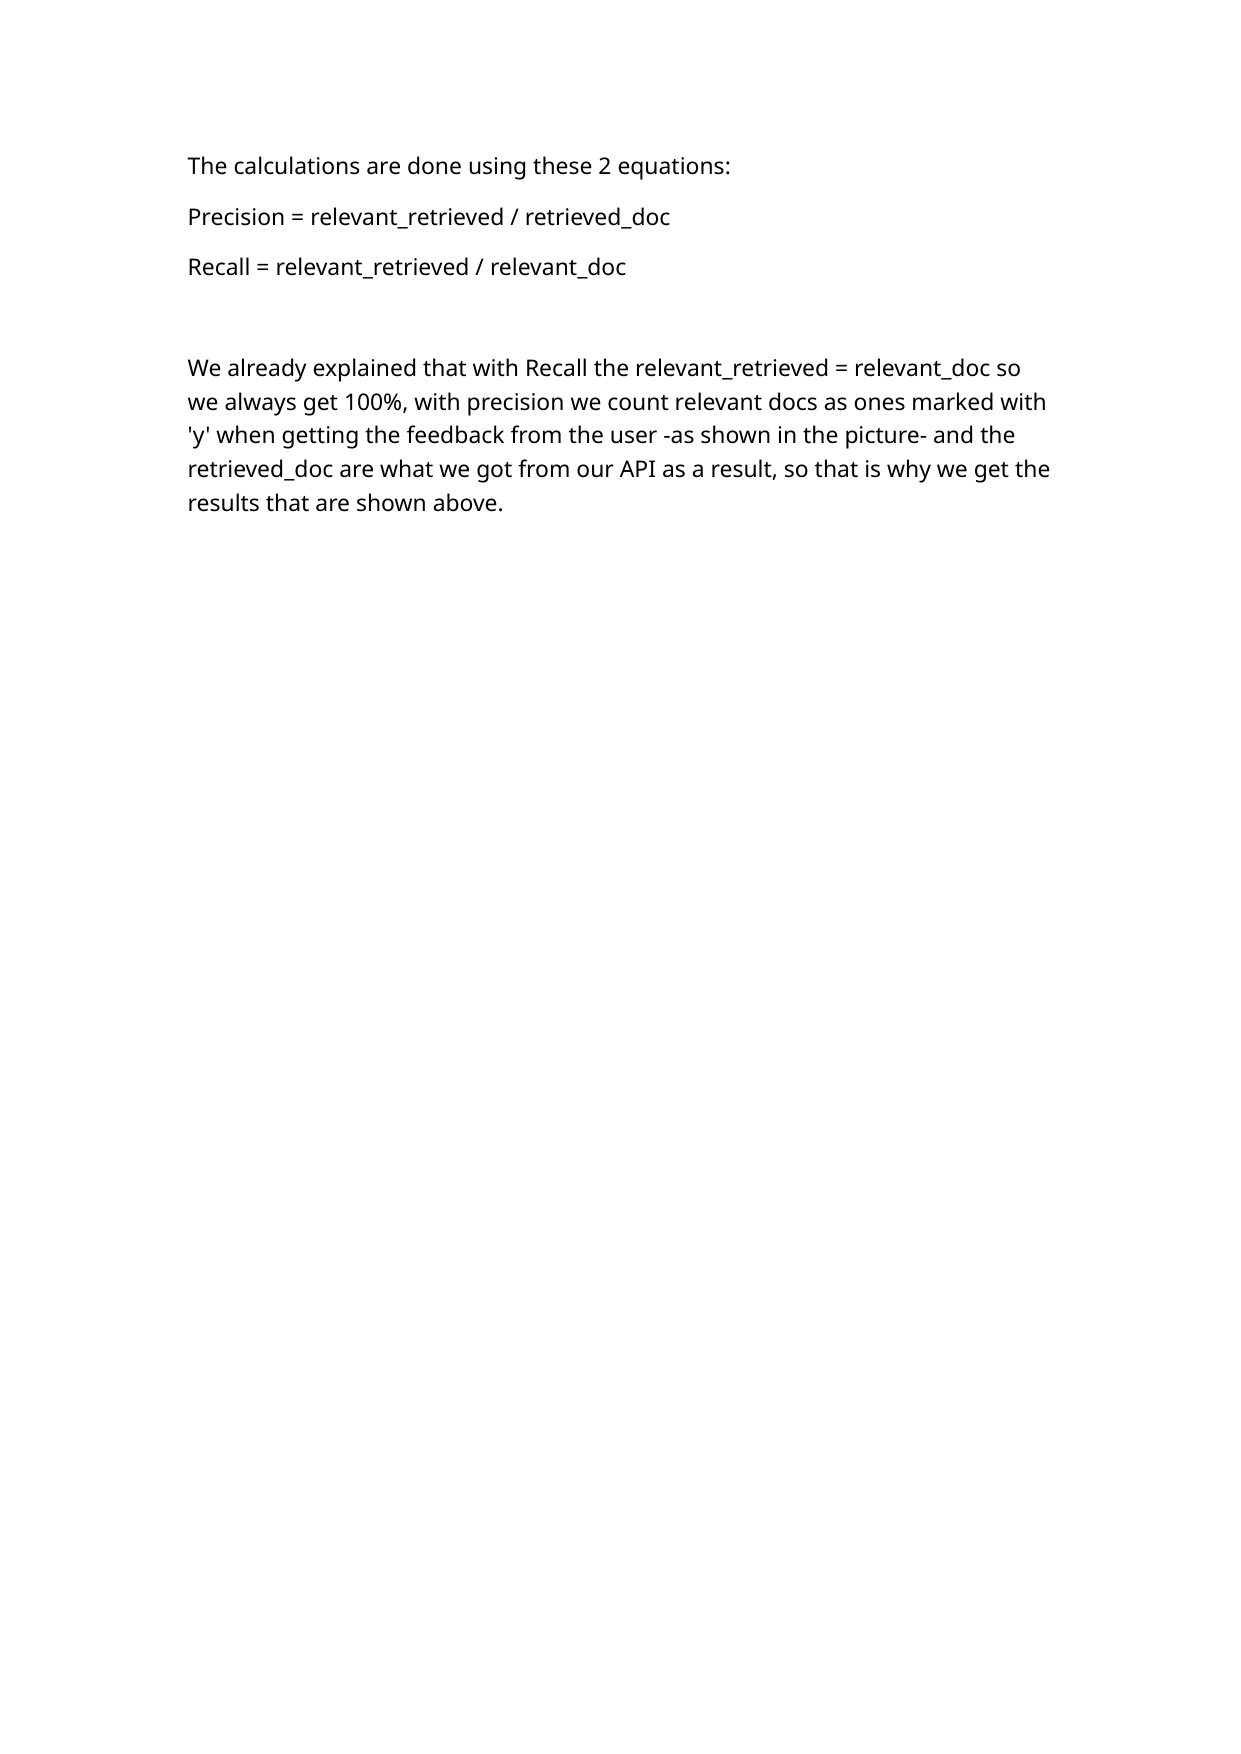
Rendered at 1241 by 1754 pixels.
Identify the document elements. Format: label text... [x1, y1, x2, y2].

text We already explained that with Recall the relevant_retrieved = relevant_doc so we always get 100%, with precision we count relevant docs as ones marked with 'y' when getting the feedback from the user -as shown in the picture- and the retrieved_doc are what we got from our API as a result, so that is why we get the results that are shown above. [187, 352, 1053, 518]
text The calculations are done using these 2 equations: [187, 150, 1053, 181]
text Recall = relevant_retrieved / relevant_doc [187, 251, 1053, 282]
text Precision = relevant_retrieved / retrieved_doc [187, 200, 1053, 232]
